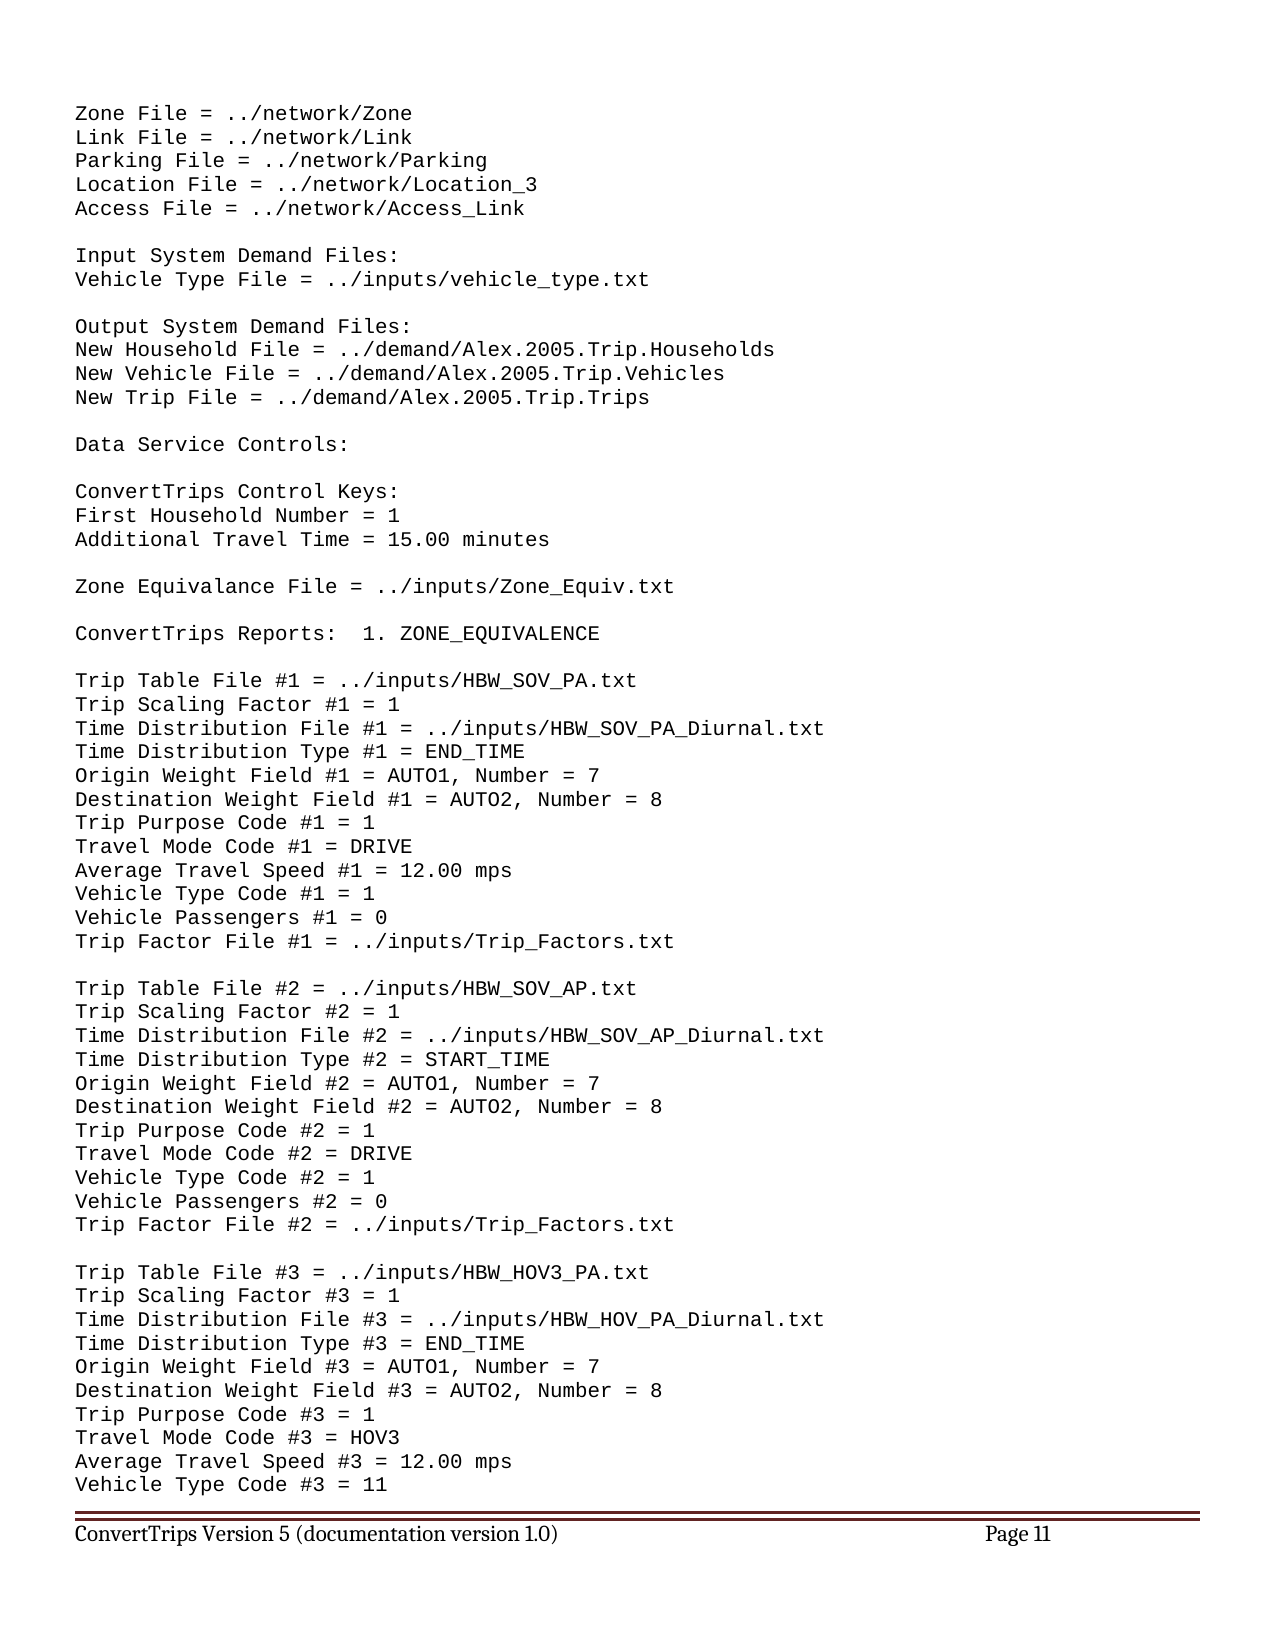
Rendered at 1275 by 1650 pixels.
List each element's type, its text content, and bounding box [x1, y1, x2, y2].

text Vehicle Type Code #3 = 11 [75, 1474, 1200, 1498]
text Destination Weight Field #1 = AUTO2, Number = 8 [75, 789, 1200, 812]
text Vehicle Type File = ../inputs/vehicle_type.txt [75, 268, 1200, 292]
text Location File = ../network/Location_3 [75, 174, 1200, 198]
text Trip Scaling Factor #1 = 1 [75, 694, 1200, 718]
text Time Distribution Type #2 = START_TIME [75, 1049, 1200, 1072]
text Trip Table File #2 = ../inputs/HBW_SOV_AP.txt [75, 978, 1200, 1002]
text Average Travel Speed #1 = 12.00 mps [75, 860, 1200, 883]
text Time Distribution Type #3 = END_TIME [75, 1333, 1200, 1356]
text New Trip File = ../demand/Alex.2005.Trip.Trips [75, 387, 1200, 410]
text Data Service Controls: [75, 434, 1200, 458]
text First Household Number = 1 [75, 505, 1200, 529]
text Origin Weight Field #3 = AUTO1, Number = 7 [75, 1356, 1200, 1380]
text Destination Weight Field #2 = AUTO2, Number = 8 [75, 1096, 1200, 1120]
text Vehicle Type Code #2 = 1 [75, 1167, 1200, 1191]
text Trip Scaling Factor #3 = 1 [75, 1285, 1200, 1309]
text Parking File = ../network/Parking [75, 150, 1200, 174]
text Trip Purpose Code #3 = 1 [75, 1403, 1200, 1427]
text Origin Weight Field #1 = AUTO1, Number = 7 [75, 765, 1200, 789]
text Vehicle Type Code #1 = 1 [75, 883, 1200, 907]
text Time Distribution File #3 = ../inputs/HBW_HOV_PA_Diurnal.txt [75, 1309, 1200, 1333]
text Link File = ../network/Link [75, 127, 1200, 150]
text Vehicle Passengers #2 = 0 [75, 1191, 1200, 1214]
text Access File = ../network/Access_Link [75, 198, 1200, 221]
text Time Distribution File #1 = ../inputs/HBW_SOV_PA_Diurnal.txt [75, 718, 1200, 741]
text Zone Equivalance File = ../inputs/Zone_Equiv.txt [75, 576, 1200, 599]
text Average Travel Speed #3 = 12.00 mps [75, 1451, 1200, 1474]
text Additional Travel Time = 15.00 minutes [75, 529, 1200, 552]
text Zone File = ../network/Zone [75, 103, 1200, 127]
text Vehicle Passengers #1 = 0 [75, 907, 1200, 931]
text ConvertTrips Control Keys: [75, 481, 1200, 505]
text Trip Scaling Factor #2 = 1 [75, 1002, 1200, 1025]
text Output System Demand Files: [75, 316, 1200, 339]
text Input System Demand Files: [75, 245, 1200, 268]
text New Vehicle File = ../demand/Alex.2005.Trip.Vehicles [75, 363, 1200, 387]
text Trip Table File #3 = ../inputs/HBW_HOV3_PA.txt [75, 1262, 1200, 1285]
text Travel Mode Code #1 = DRIVE [75, 836, 1200, 860]
text Trip Table File #1 = ../inputs/HBW_SOV_PA.txt [75, 671, 1200, 694]
text Travel Mode Code #3 = HOV3 [75, 1427, 1200, 1451]
text Destination Weight Field #3 = AUTO2, Number = 8 [75, 1380, 1200, 1403]
text Trip Factor File #2 = ../inputs/Trip_Factors.txt [75, 1214, 1200, 1238]
text New Household File = ../demand/Alex.2005.Trip.Households [75, 339, 1200, 363]
text Trip Factor File #1 = ../inputs/Trip_Factors.txt [75, 931, 1200, 954]
text ConvertTrips Reports: 1. ZONE_EQUIVALENCE [75, 623, 1200, 647]
text Time Distribution File #2 = ../inputs/HBW_SOV_AP_Diurnal.txt [75, 1025, 1200, 1049]
text Trip Purpose Code #2 = 1 [75, 1120, 1200, 1143]
text Origin Weight Field #2 = AUTO1, Number = 7 [75, 1072, 1200, 1096]
text Travel Mode Code #2 = DRIVE [75, 1143, 1200, 1167]
text Trip Purpose Code #1 = 1 [75, 812, 1200, 836]
text Time Distribution Type #1 = END_TIME [75, 741, 1200, 765]
